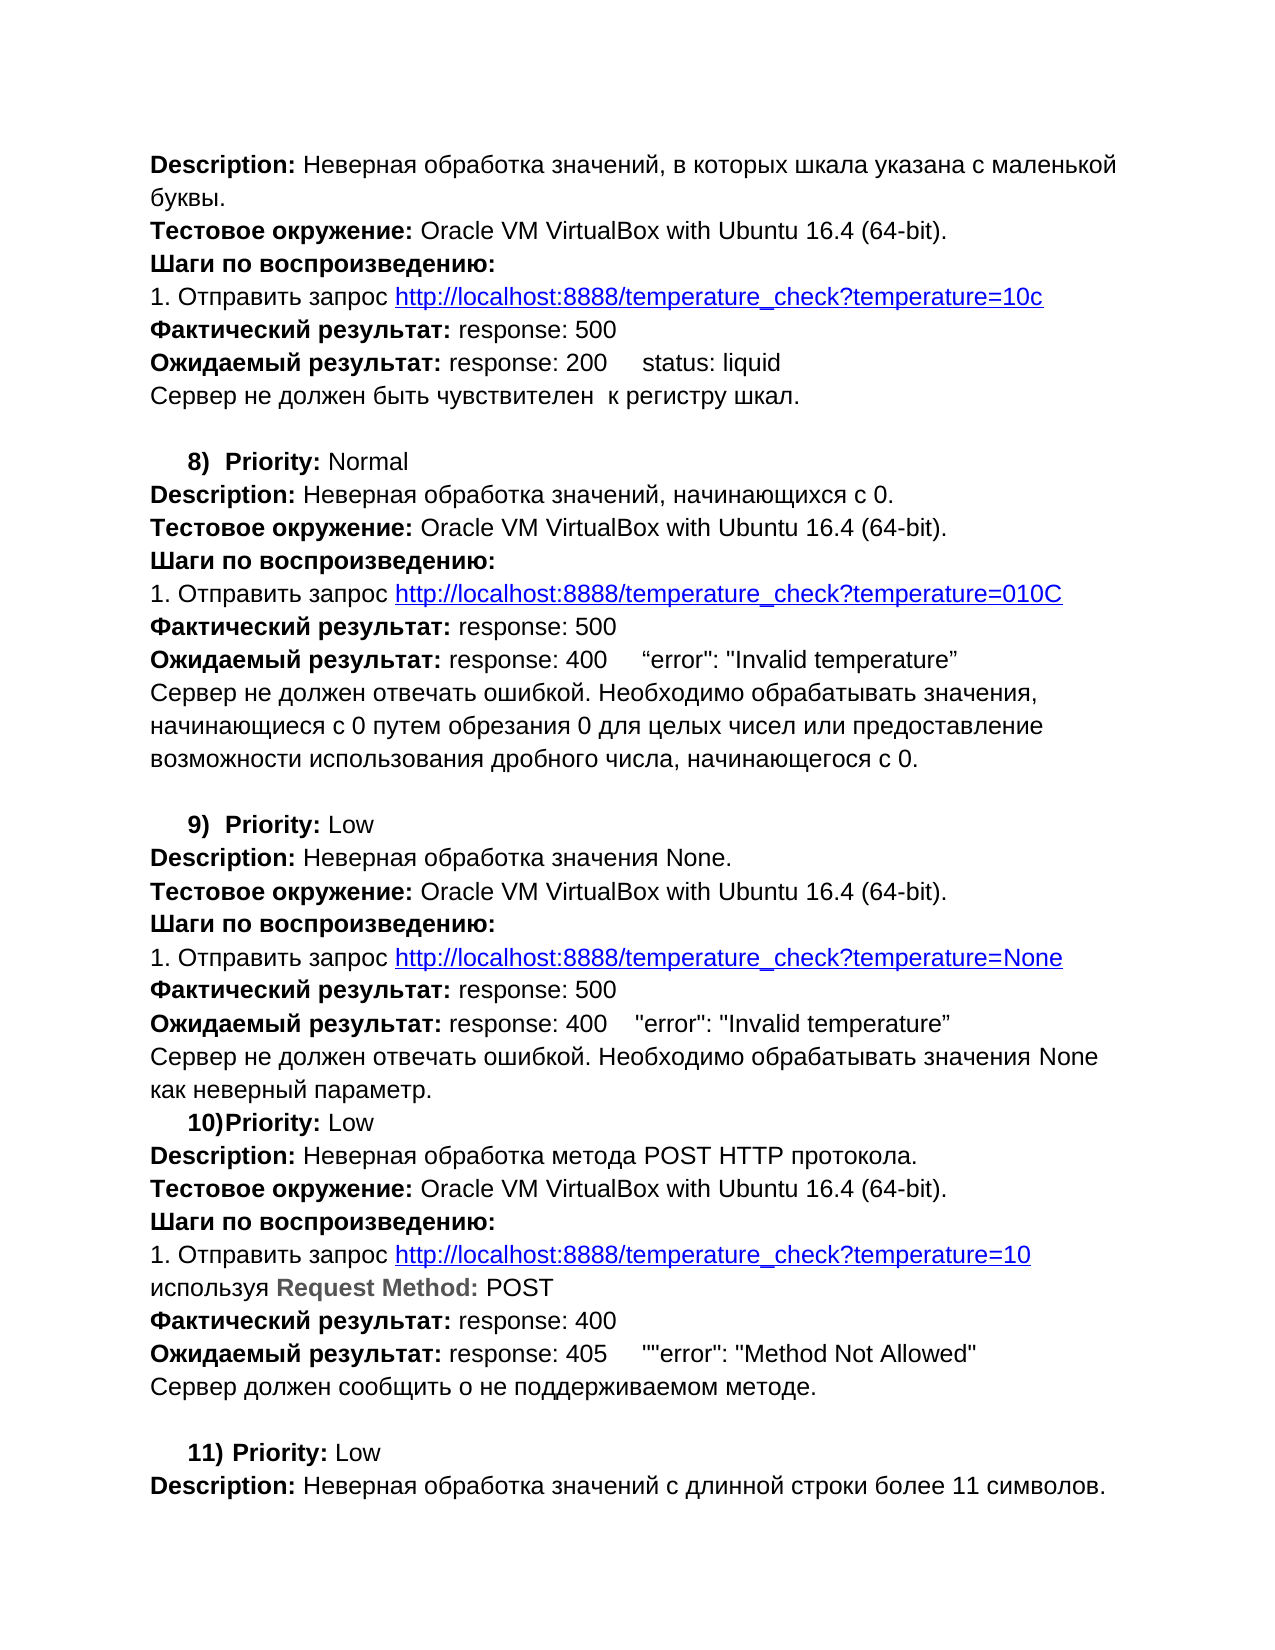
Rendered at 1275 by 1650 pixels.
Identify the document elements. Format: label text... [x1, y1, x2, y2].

text Description: Неверная обработка метода POST HTTP протокола. [150, 1141, 1125, 1169]
text Ожидаемый результат: response: 400 "error": "Invalid temperature” [150, 1008, 1125, 1037]
list Priority: Normal [187, 447, 1125, 476]
text Description: Неверная обработка значения None. [150, 843, 1125, 872]
text Ожидаемый результат: response: 200 status: liquid [150, 348, 1125, 377]
text Тестовое окружение: Oracle VM VirtualBox with Ubuntu 16.4 (64-bit). Шаги по воспроизведению: 1. Отправить запрос http://localhost:8888/temperature_check?temperature=10 [150, 1174, 1125, 1268]
text Тестовое окружение: Oracle VM VirtualBox with Ubuntu 16.4 (64-bit). Шаги по воспроизведению: 1. Отправить запрос http://localhost:8888/temperature_check?temperature=None [150, 876, 1125, 971]
list Priority: Low [187, 810, 1125, 839]
text Фактический результат: response: 500 [150, 612, 1125, 641]
text Сервер не должен отвечать ошибкой. Необходимо обрабатывать значения None как неверный параметр. [150, 1042, 1125, 1103]
list Priority: Low [187, 1438, 1125, 1467]
text Сервер должен сообщить о не поддерживаемом методе. [150, 1372, 1125, 1401]
text Тестовое окружение: Oracle VM VirtualBox with Ubuntu 16.4 (64-bit). Шаги по воспроизведению: 1. Отправить запрос http://localhost:8888/temperature_check?temperature=10с [150, 216, 1125, 311]
text Сервер не должен отвечать ошибкой. Необходимо обрабатывать значения, начинающиеся с 0 путем обрезания 0 для целых чисел или предоставление возможности использования дробного числа, начинающегося с 0. [150, 678, 1125, 773]
list Priority: Low [187, 1108, 1125, 1136]
text Description: Неверная обработка значений с длинной строки более 11 символов. [150, 1471, 1125, 1499]
text Сервер не должен быть чувствителен к регистру шкал. [150, 381, 1125, 410]
text Ожидаемый результат: response: 400 “error": "Invalid temperature” [150, 645, 1125, 674]
text Фактический результат: response: 500 [150, 315, 1125, 344]
text Фактический результат: response: 400 [150, 1306, 1125, 1334]
text Тестовое окружение: Oracle VM VirtualBox with Ubuntu 16.4 (64-bit). Шаги по воспроизведению: 1. Отправить запрос http://localhost:8888/temperature_check?temperature=010С [150, 513, 1125, 608]
text Description: Неверная обработка значений, начинающихся с 0. [150, 480, 1125, 509]
text Description: Неверная обработка значений, в которых шкала указана с маленькой буквы. [150, 150, 1125, 212]
text используя Request Method: POST [150, 1273, 1125, 1301]
text Ожидаемый результат: response: 405 ""error": "Method Not Allowed" [150, 1339, 1125, 1367]
text Фактический результат: response: 500 [150, 976, 1125, 1004]
